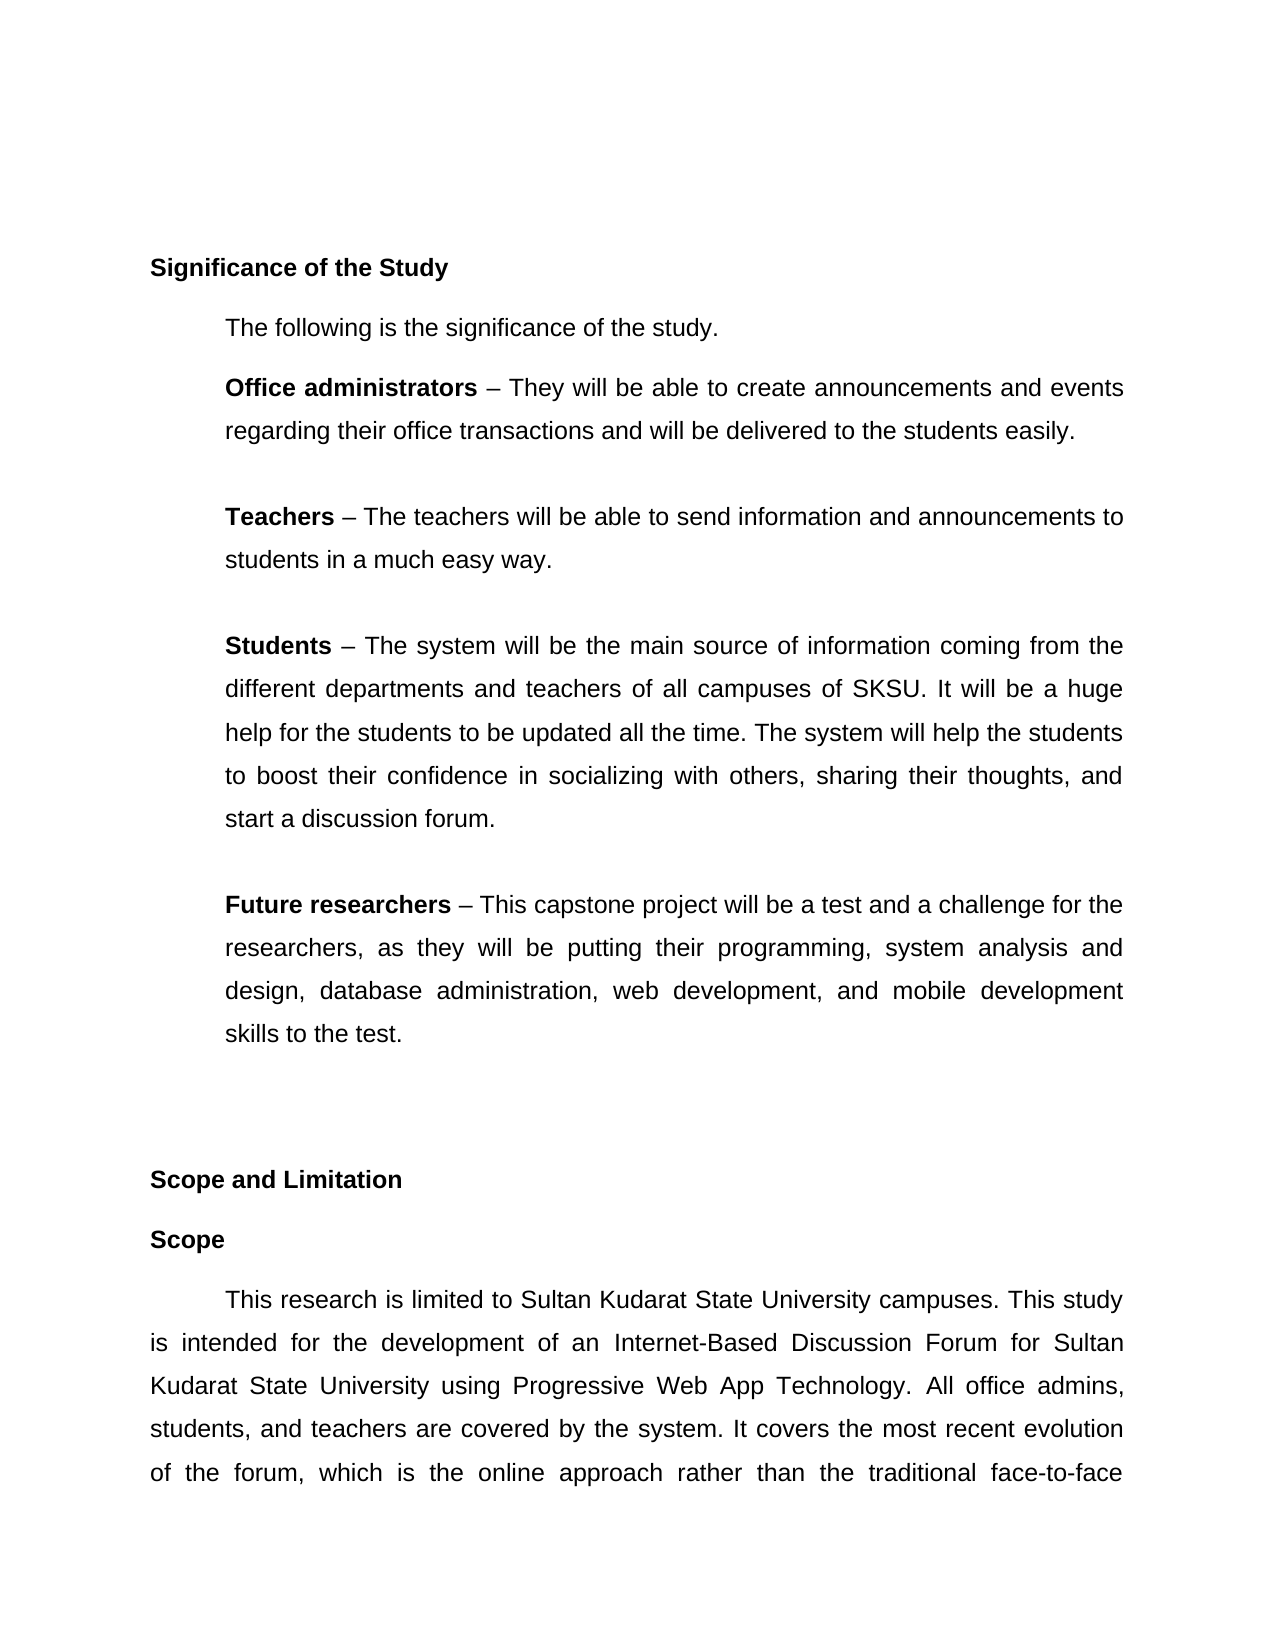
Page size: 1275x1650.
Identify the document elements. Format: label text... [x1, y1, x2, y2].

text Scope and Limitation [150, 1165, 1125, 1194]
text Students – The system will be the main source of information coming from the different departments and teachers of all campuses of SKSU. It will be a huge help for the students to be updated all the time. The system will help the students to boost their confidence in socializing with others, sharing their thoughts, and start a discussion forum. [225, 631, 1125, 832]
text Significance of the Study [150, 253, 1125, 282]
text Teachers – The teachers will be able to send information and announcements to students in a much easy way. [225, 502, 1125, 574]
text Scope [150, 1225, 1125, 1254]
text The following is the significance of the study. [150, 313, 1125, 341]
text Future researchers – This capstone project will be a test and a challenge for the researchers, as they will be putting their programming, system analysis and design, database administration, web development, and mobile development skills to the test. [225, 890, 1125, 1048]
text Office administrators – They will be able to create announcements and events regarding their office transactions and will be delivered to the students easily. [225, 372, 1125, 444]
